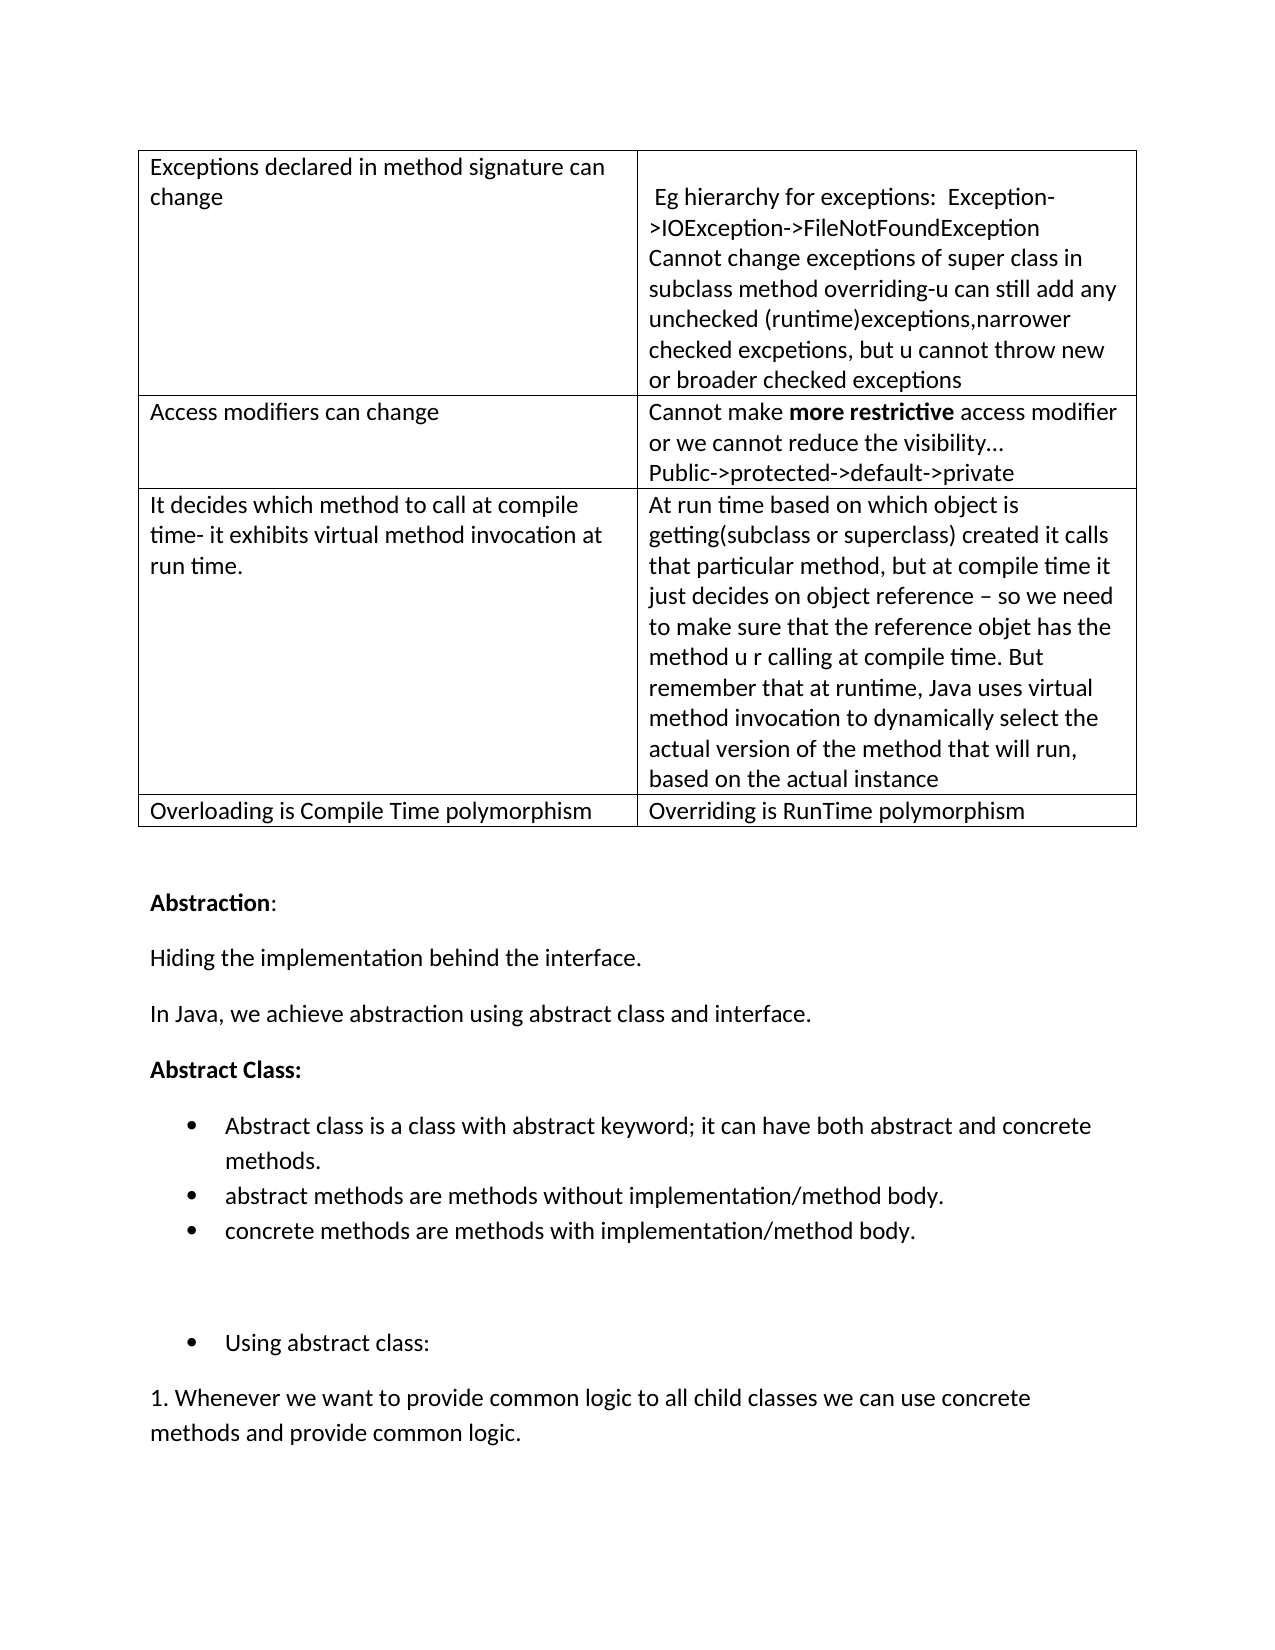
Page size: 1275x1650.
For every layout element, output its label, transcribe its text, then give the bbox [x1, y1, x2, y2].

table_cell Eg hierarchy for exceptions: Exception->IOException->FileNotFoundException Cannot change exceptions of super class in subclass method overriding-u can still add any unchecked (runtime)exceptions,narrower checked excpetions, but u cannot throw new or broader checked exceptions [638, 151, 1136, 395]
text Abstraction: [150, 887, 1125, 917]
text In Java, we achieve abstraction using abstract class and interface. [150, 998, 1125, 1029]
list abstract methods are methods without implementation/method body. [187, 1180, 1125, 1211]
table_cell Overriding is RunTime polymorphism [638, 795, 1136, 826]
text Hiding the implementation behind the interface. [150, 942, 1125, 973]
list concrete methods are methods with implementation/method body. [187, 1215, 1125, 1246]
table_cell Exceptions declared in method signature can change [139, 151, 637, 395]
table_cell Overloading is Compile Time polymorphism [139, 795, 637, 826]
table_cell At run time based on which object is getting(subclass or superclass) created it calls that particular method, but at compile time it just decides on object reference – so we need to make sure that the reference objet has the method u r calling at compile time. But remember that at runtime, Java uses virtual method invocation to dynamically select the actual version of the method that will run, based on the actual instance [638, 489, 1136, 794]
list Using abstract class: [187, 1327, 1125, 1357]
list Abstract class is a class with abstract keyword; it can have both abstract and concrete methods. [187, 1110, 1125, 1176]
text 1. Whenever we want to provide common logic to all child classes we can use concrete methods and provide common logic. [150, 1382, 1125, 1448]
text Abstract Class: [150, 1054, 1125, 1085]
table_cell Access modifiers can change [139, 396, 637, 488]
table_cell Cannot make more restrictive access modifier or we cannot reduce the visibility… Public->protected->default->private [638, 396, 1136, 488]
table_cell It decides which method to call at compile time- it exhibits virtual method invocation at run time. [139, 489, 637, 794]
